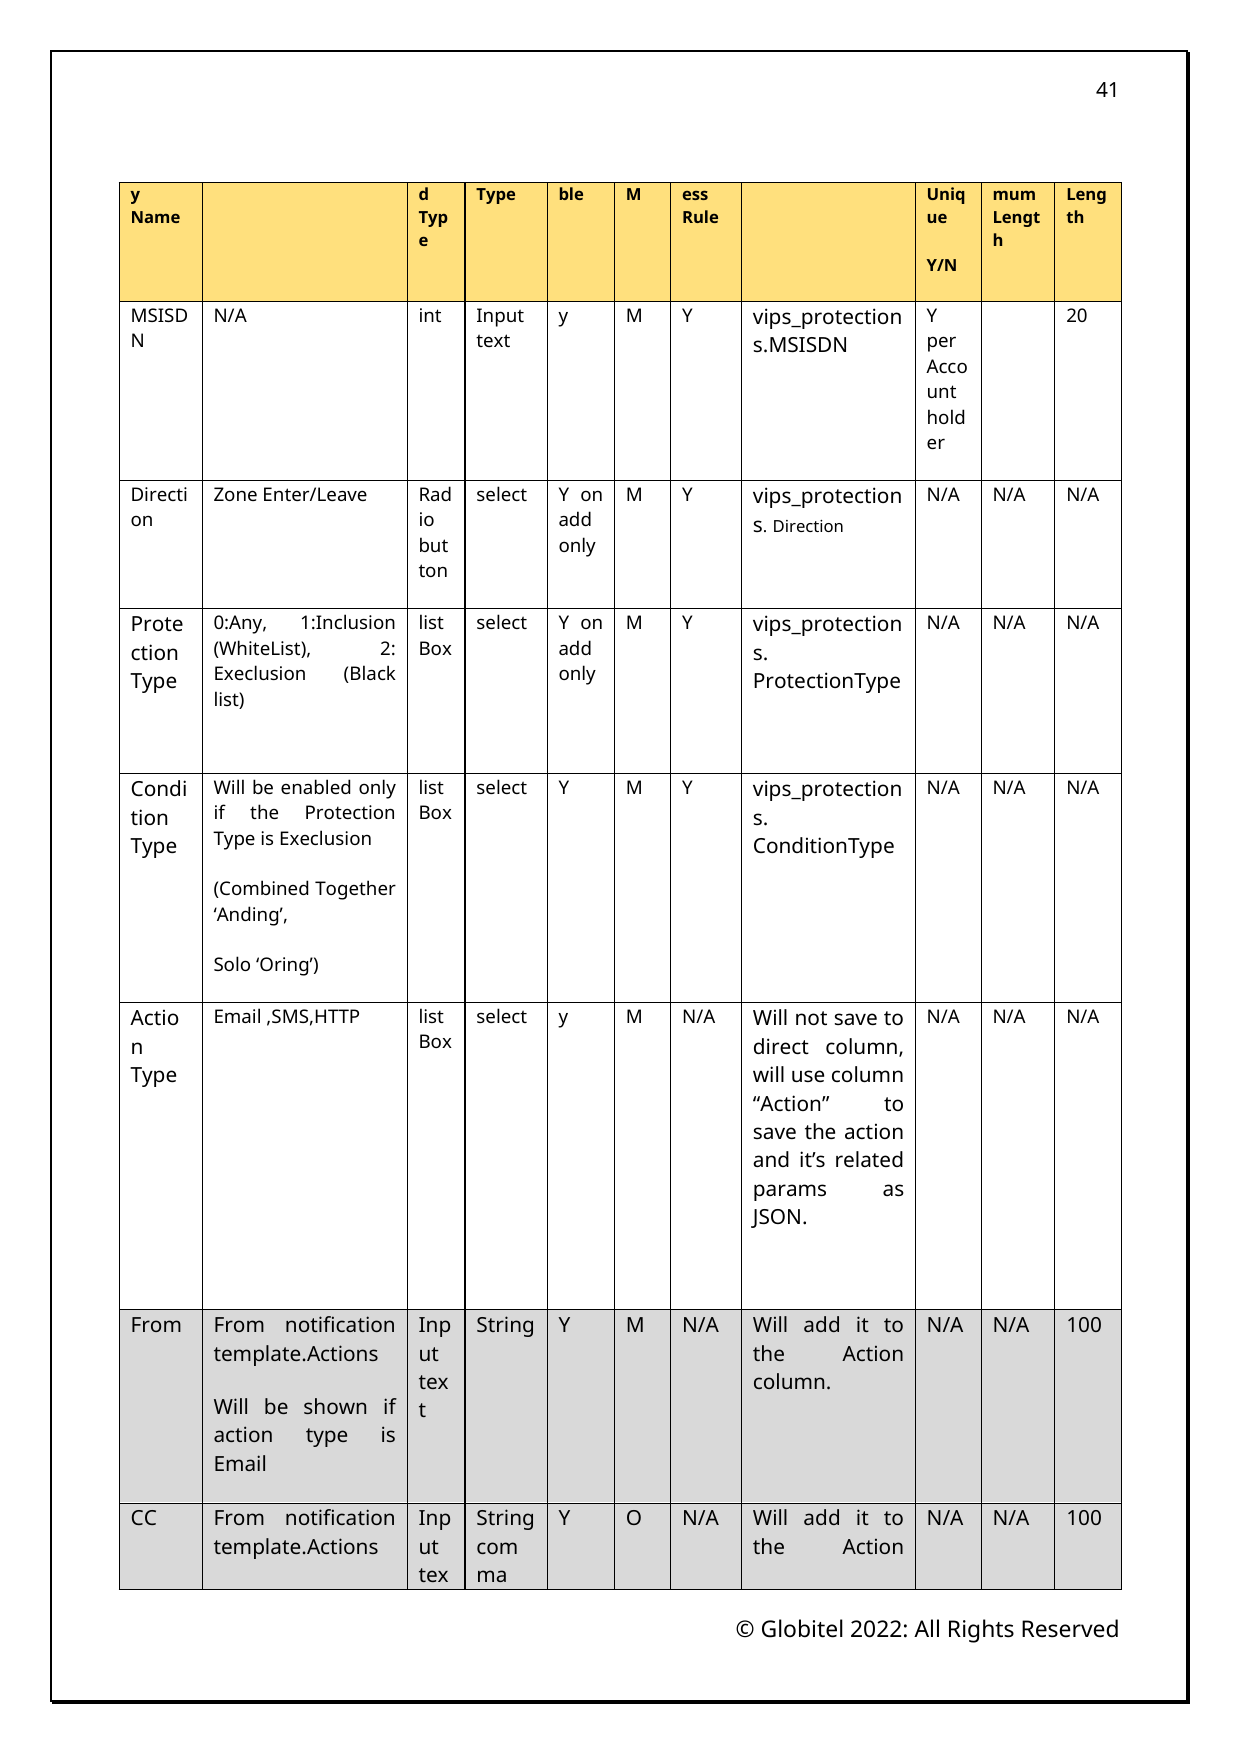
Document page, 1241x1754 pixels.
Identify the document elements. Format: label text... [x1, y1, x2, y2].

table_header O/M [615, 183, 670, 301]
table_cell N/A [916, 609, 981, 773]
table_cell 100 [1055, 1310, 1121, 1502]
table_cell N/A [916, 481, 981, 608]
table_cell Email ,SMS,HTTP [203, 1003, 407, 1309]
table_header Editable [548, 183, 614, 301]
table_cell N/A [671, 1310, 741, 1502]
table_cell select [466, 481, 547, 608]
table_cell N/A [982, 1003, 1054, 1309]
table_header Input Type [466, 183, 547, 301]
table_cell vips_protections. Direction [742, 481, 915, 608]
table_cell Will be enabled only if the Protection Type is Execlusion (Combined Together ‘Anding’, Solo ‘Oring’) [203, 774, 407, 1002]
table_cell M [615, 609, 670, 773]
table_cell O [615, 1504, 670, 1589]
table_cell MSISDN [120, 302, 202, 480]
table_cell M [615, 302, 670, 480]
table_cell listBox [408, 1003, 464, 1309]
table_header Field Type [408, 183, 464, 301]
table_cell Zone Enter/Leave [203, 481, 407, 608]
table_cell Will not save to direct column, will use column “Action” to save the action and it’s related params as JSON. [742, 1003, 915, 1309]
table_cell M [615, 774, 670, 1002]
table_cell From notification template.Actions Will be shown if action type is Email [203, 1310, 407, 1502]
table_cell N/A [982, 481, 1054, 608]
table_cell listBox [408, 774, 464, 1002]
table_cell Direction [120, 481, 202, 608]
table_cell Y [671, 774, 741, 1002]
table_cell vips_protections. ProtectionType [742, 609, 915, 773]
table_cell int [408, 302, 464, 480]
table_cell String [466, 1310, 547, 1502]
table_cell N/A [982, 1310, 1054, 1502]
table_cell Y [671, 302, 741, 480]
table_cell N/A [1055, 1003, 1121, 1309]
table_cell N/A [916, 1310, 981, 1502]
table_cell CC [120, 1504, 202, 1589]
table_cell N/A [916, 1504, 981, 1589]
table_cell select [466, 609, 547, 773]
table_cell N/A [1055, 481, 1121, 608]
table_cell Will add it to the Action column. [742, 1310, 915, 1502]
table_cell Y on add only [548, 609, 614, 773]
table_cell N/A [1055, 774, 1121, 1002]
table_header Business Rule [671, 183, 741, 301]
table_cell select [466, 774, 547, 1002]
table_cell vips_protections.MSISDN [742, 302, 915, 480]
table_header Field Data [203, 183, 407, 301]
table_cell Action Type [120, 1003, 202, 1309]
table_cell [982, 302, 1054, 480]
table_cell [466, 1504, 547, 1589]
table_cell Y [548, 774, 614, 1002]
table_cell M [615, 1003, 670, 1309]
table_cell N/A [1055, 609, 1121, 773]
table_cell Y [671, 609, 741, 773]
table_cell From [120, 1310, 202, 1502]
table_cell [742, 1504, 915, 1589]
table_cell listBox [408, 609, 464, 773]
table_header DB Action [742, 183, 915, 301]
table_cell Input text [408, 1504, 464, 1589]
table_cell Protection Type [120, 609, 202, 773]
table_cell M [615, 481, 670, 608]
table_cell N/A [671, 1504, 741, 1589]
table_cell 0:Any, 1:Inclusion (WhiteList), 2: Execlusion (Black list) [203, 609, 407, 773]
table_cell Y on add only [548, 481, 614, 608]
table_cell Y [548, 1310, 614, 1502]
table_cell N/A [671, 1003, 741, 1309]
table_cell M [615, 1310, 670, 1502]
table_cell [203, 1504, 407, 1589]
table_header Is Unique Y/N [916, 183, 981, 301]
table_header Display Name [120, 183, 202, 301]
table_cell N/A [982, 774, 1054, 1002]
table_cell N/A [203, 302, 407, 480]
table_cell Y [548, 1504, 614, 1589]
table_cell y [548, 302, 614, 480]
table_cell Condition Type [120, 774, 202, 1002]
table_header Minimum Length [982, 183, 1054, 301]
table_cell select [466, 1003, 547, 1309]
table_cell Input text [408, 1310, 464, 1502]
table_cell N/A [916, 1003, 981, 1309]
table_cell Radio button [408, 481, 464, 608]
table_cell y [548, 1003, 614, 1309]
table_cell Input text [466, 302, 547, 480]
table_cell 20 [1055, 302, 1121, 480]
table_cell 100 [1055, 1504, 1121, 1589]
table_cell Y per Account holder [916, 302, 981, 480]
table_cell N/A [982, 1504, 1054, 1589]
table_cell N/A [982, 609, 1054, 773]
table_cell N/A [916, 774, 981, 1002]
table_header Max Length [1055, 183, 1121, 301]
table_cell Y [671, 481, 741, 608]
table_cell vips_protections. ConditionType [742, 774, 915, 1002]
